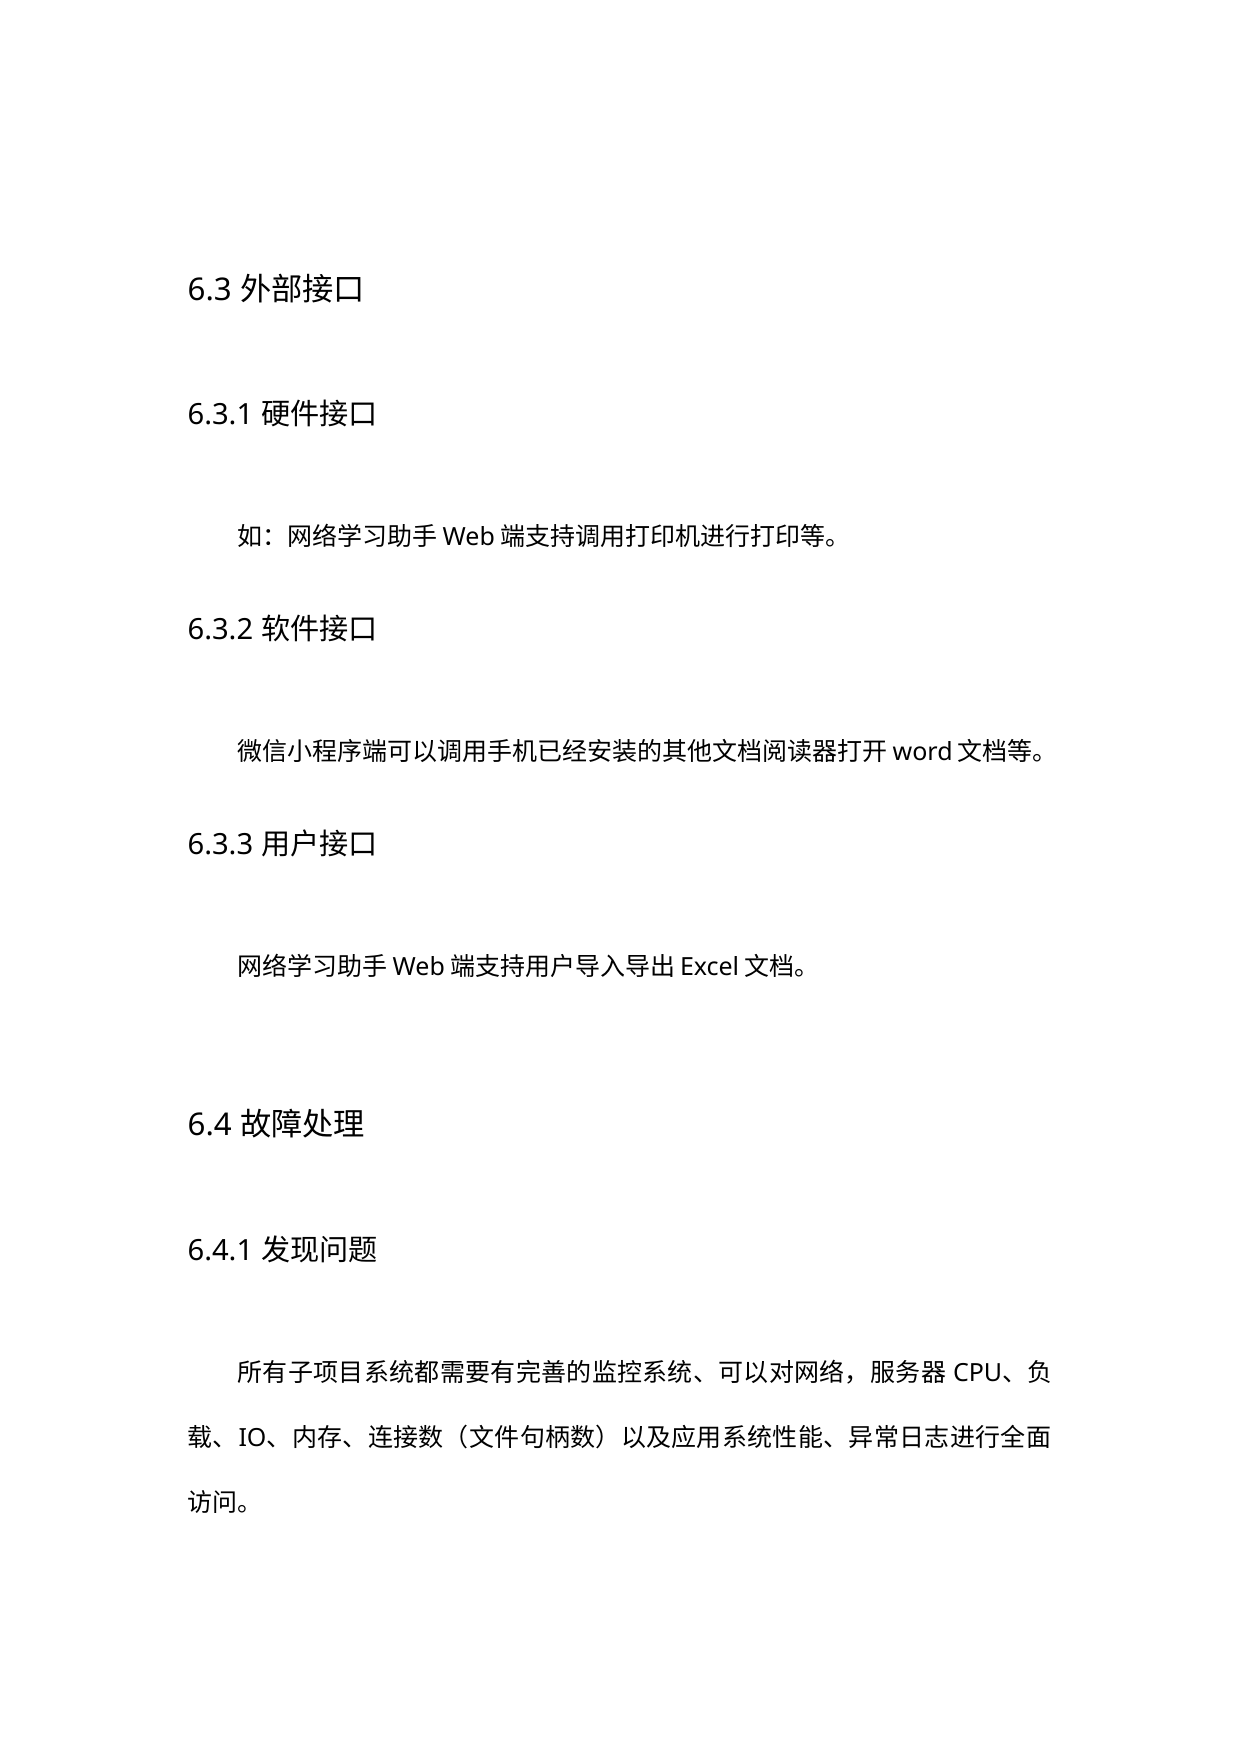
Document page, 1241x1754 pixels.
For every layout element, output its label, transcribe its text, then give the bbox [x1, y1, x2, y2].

subtitle 6.3.3 用户接口 [187, 809, 1053, 874]
subtitle 6.4.1 发现问题 [187, 1215, 1053, 1280]
text 微信小程序端可以调用手机已经安装的其他文档阅读器打开word文档等。 [187, 717, 1053, 782]
subtitle 6.4 故障处理 [187, 1089, 1053, 1154]
text 如：网络学习助手Web端支持调用打印机进行打印等。 [187, 502, 1053, 567]
text 所有子项目系统都需要有完善的监控系统、可以对网络，服务器CPU、负载、IO、内存、连接数（文件句柄数）以及应用系统性能、异常日志进行全面访问。 [187, 1338, 1053, 1533]
subtitle 6.3 外部接口 [187, 254, 1053, 319]
subtitle 6.3.1 硬件接口 [187, 379, 1053, 444]
text 网络学习助手Web端支持用户导入导出Excel文档。 [187, 932, 1053, 997]
subtitle 6.3.2 软件接口 [187, 594, 1053, 659]
